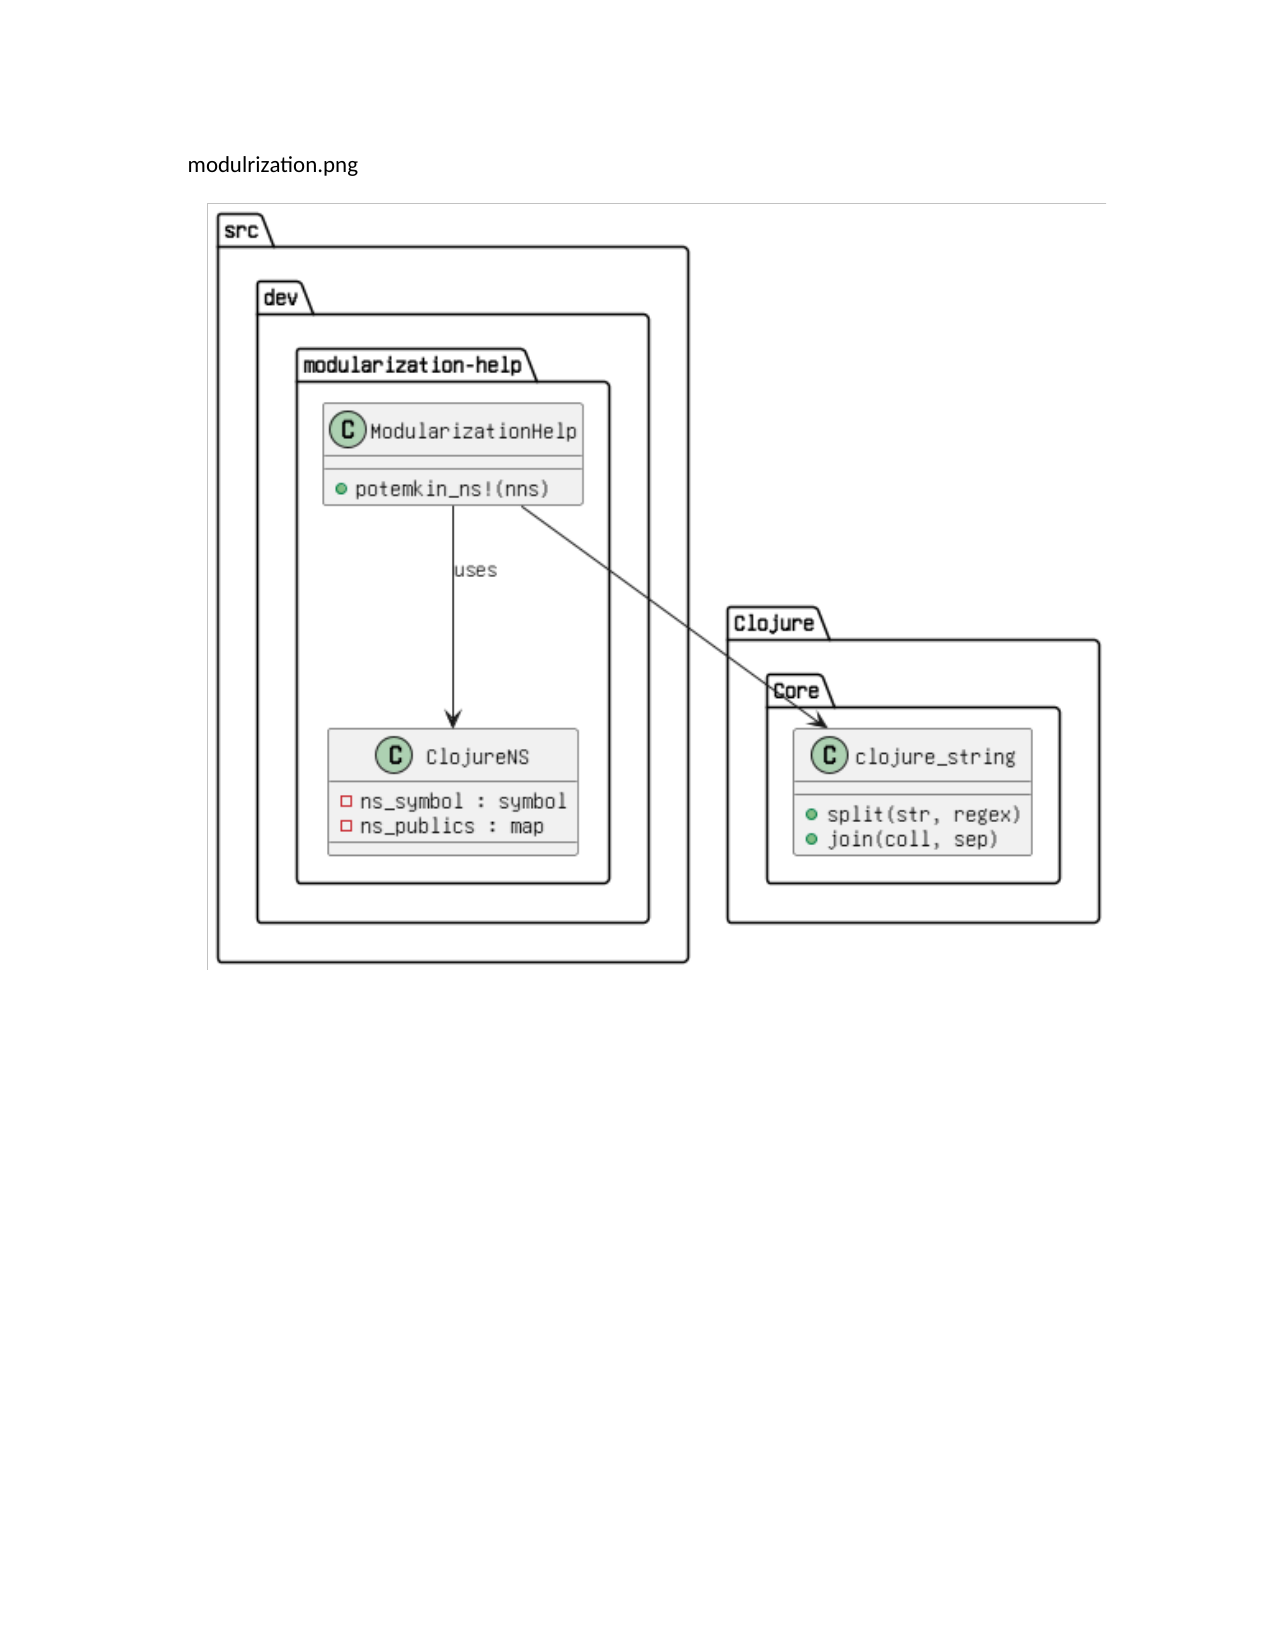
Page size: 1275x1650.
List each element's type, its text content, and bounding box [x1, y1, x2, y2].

text modulrization.png [187, 150, 1087, 178]
picture [206, 203, 1107, 970]
